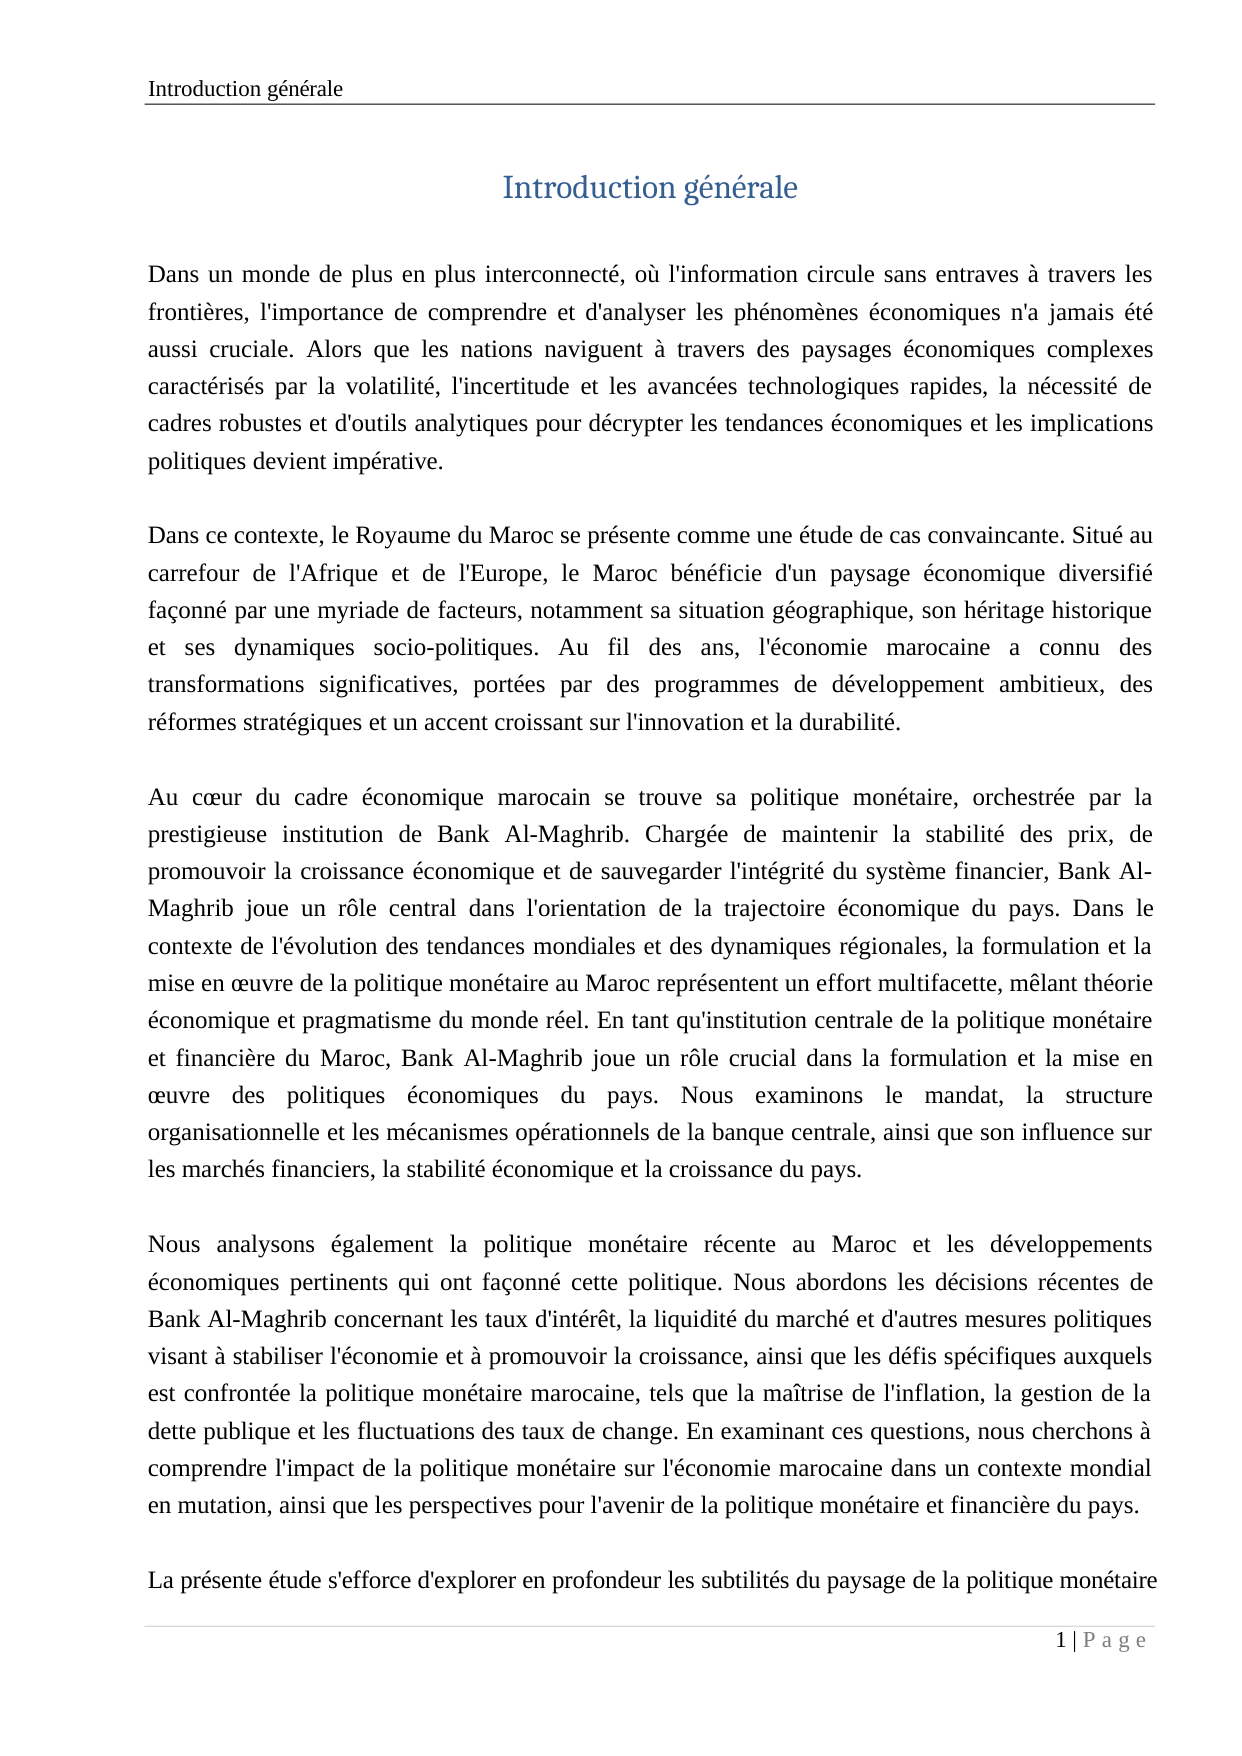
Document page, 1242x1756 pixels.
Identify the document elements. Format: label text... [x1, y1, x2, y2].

text Dans ce contexte, le Royaume du Maroc se présente comme une étude de cas convaincante. Situé au carrefour de l'Afrique et de l'Europe, le Maroc bénéficie d'un paysage économique diversifié façonné par une myriade de facteurs, notamment sa situation géographique, son héritage historique et ses dynamiques socio-politiques. Au fil des ans, l'économie marocaine a connu des transformations significatives, portées par des programmes de développement ambitieux, des réformes stratégiques et un accent croissant sur l'innovation et la durabilité. [148, 520, 1153, 736]
text Nous analysons également la politique monétaire récente au Maroc et les développements économiques pertinents qui ont façonné cette politique. Nous abordons les décisions récentes de Bank Al-Maghrib concernant les taux d'intérêt, la liquidité du marché et d'autres mesures politiques visant à stabiliser l'économie et à promouvoir la croissance, ainsi que les défis spécifiques auxquels est confrontée la politique monétaire marocaine, tels que la maîtrise de l'inflation, la gestion de la dette publique et les fluctuations des taux de change. En examinant ces questions, nous cherchons à comprendre l'impact de la politique monétaire sur l'économie marocaine dans un contexte mondial en mutation, ainsi que les perspectives pour l'avenir de la politique monétaire et financière du pays. [148, 1229, 1153, 1519]
text Dans un monde de plus en plus interconnecté, où l'information circule sans entraves à travers les frontières, l'importance de comprendre et d'analyser les phénomènes économiques n'a jamais été aussi cruciale. Alors que les nations naviguent à travers des paysages économiques complexes caractérisés par la volatilité, l'incertitude et les avancées technologiques rapides, la nécessité de cadres robustes et d'outils analytiques pour décrypter les tendances économiques et les implications politiques devient impérative. [148, 259, 1153, 474]
text Au cœur du cadre économique marocain se trouve sa politique monétaire, orchestrée par la prestigieuse institution de Bank Al-Maghrib. Chargée de maintenir la stabilité des prix, de promouvoir la croissance économique et de sauvegarder l'intégrité du système financier, Bank Al- Maghrib joue un rôle central dans l'orientation de la trajectoire économique du pays. Dans le contexte de l'évolution des tendances mondiales et des dynamiques régionales, la formulation et la mise en œuvre de la politique monétaire au Maroc représentent un effort multifacette, mêlant théorie économique et pragmatisme du monde réel. En tant qu'institution centrale de la politique monétaire et financière du Maroc, Bank Al-Maghrib joue un rôle crucial dans la formulation et la mise en œuvre des politiques économiques du pays. Nous examinons le mandat, la structure organisationnelle et les mécanismes opérationnels de la banque centrale, ainsi que son influence sur les marchés financiers, la stabilité économique et la croissance du pays. [148, 782, 1154, 1183]
text La présente étude s'efforce d'explorer en profondeur les subtilités du paysage de la politique monétaire [148, 1565, 1183, 1594]
subtitle Introduction générale [243, 169, 1057, 207]
